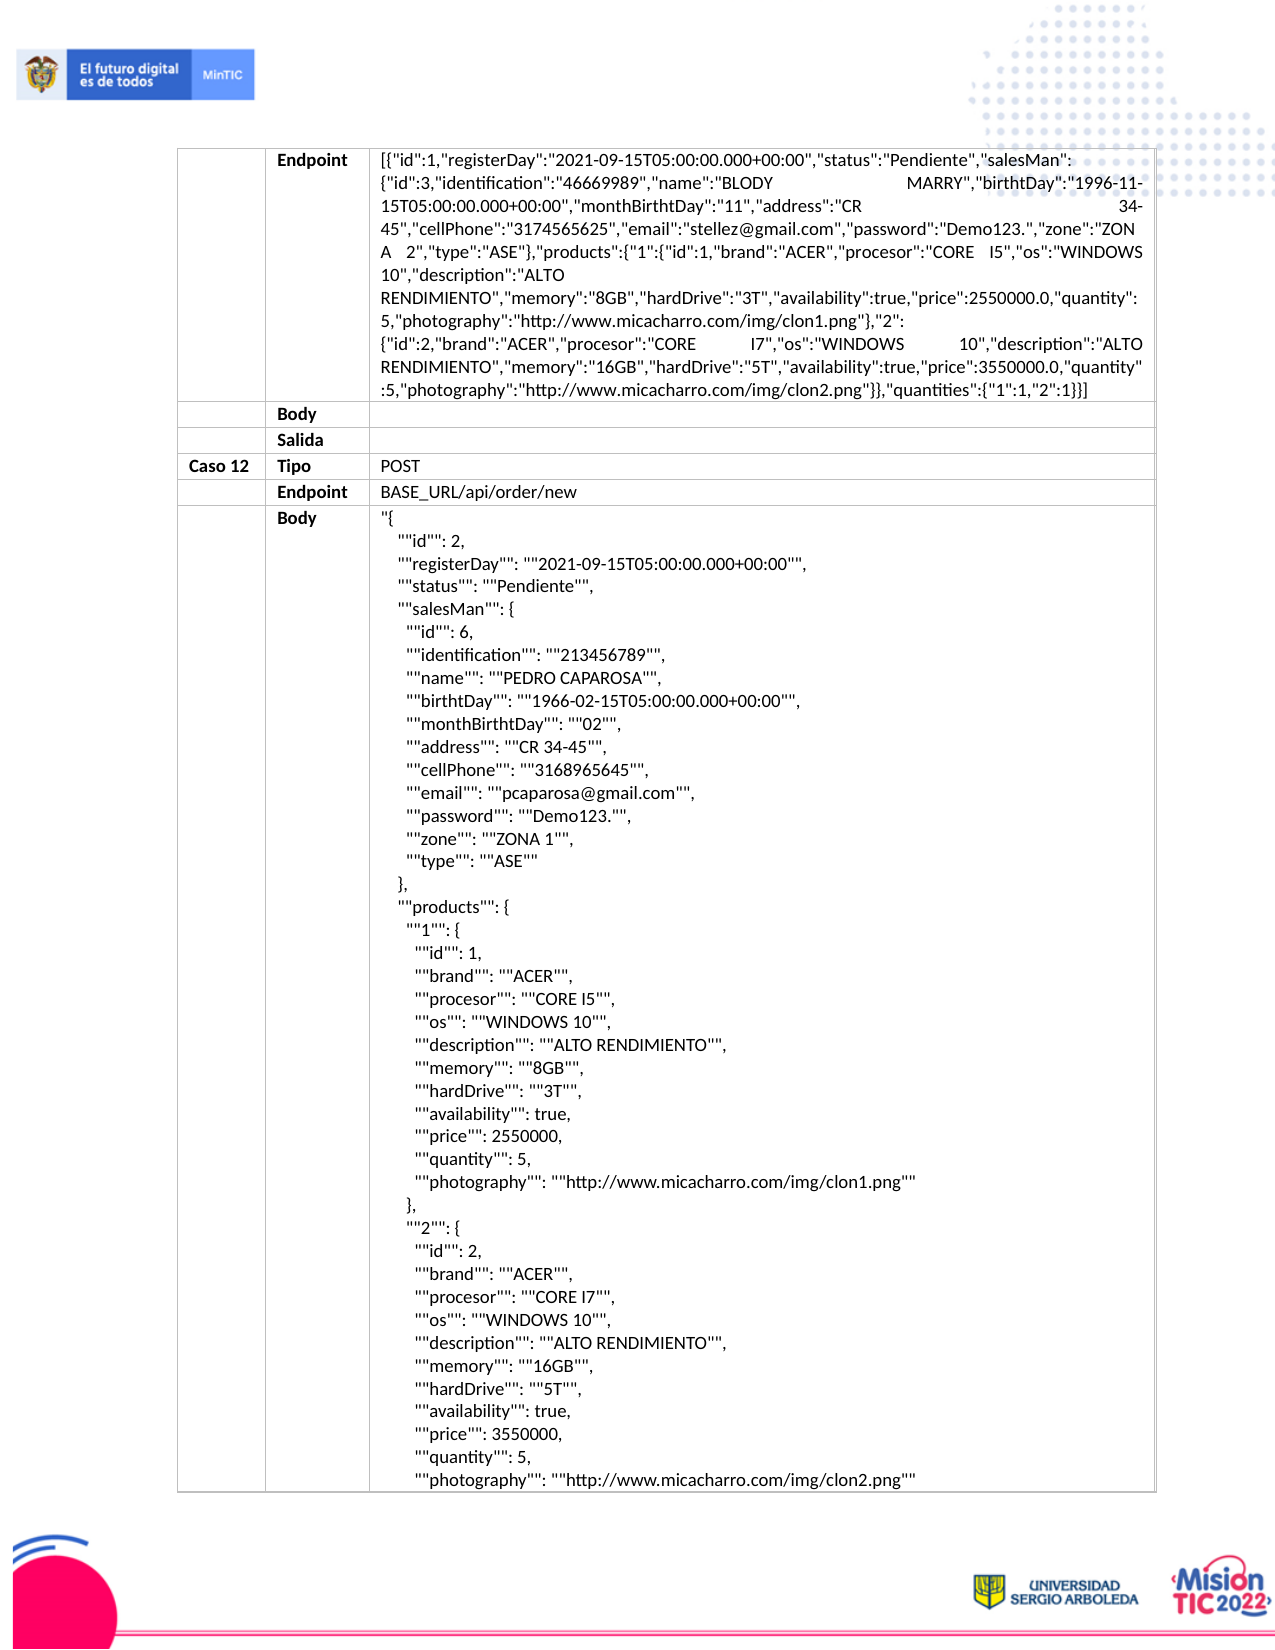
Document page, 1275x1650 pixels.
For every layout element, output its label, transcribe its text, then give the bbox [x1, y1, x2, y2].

table_cell [370, 428, 1154, 453]
table_cell [178, 428, 265, 453]
table_cell POST [370, 454, 1154, 479]
table_cell Caso 12 [178, 454, 265, 479]
table_cell Endpoint [266, 480, 369, 505]
table_cell [178, 149, 265, 401]
table_cell Salida [266, 428, 369, 453]
table_cell [{"id":1,"registerDay":"2021-09-15T05:00:00.000+00:00","status":"Pendiente","salesMan":{"id":3,"identification":"46669989","name":"BLODY MARRY","birthtDay":"1996-11-15T05:00:00.000+00:00","monthBirthtDay":"11","address":"CR 34-45","cellPhone":"3174565625","email":"stellez@gmail.com","password":"Demo123.","zone":"ZONA 2","type":"ASE"},"products":{"1":{"id":1,"brand":"ACER","procesor":"CORE I5","os":"WINDOWS 10","description":"ALTO RENDIMIENTO","memory":"8GB","hardDrive":"3T","availability":true,"price":2550000.0,"quantity":5,"photography":"http://www.micacharro.com/img/clon1.png"},"2":{"id":2,"brand":"ACER","procesor":"CORE I7","os":"WINDOWS 10","description":"ALTO RENDIMIENTO","memory":"16GB","hardDrive":"5T","availability":true,"price":3550000.0,"quantity":5,"photography":"http://www.micacharro.com/img/clon2.png"}},"quantities":{"1":1,"2":1}}] [370, 149, 1154, 401]
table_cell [370, 506, 1154, 1491]
table_cell Endpoint [266, 149, 369, 401]
table_cell Body [266, 402, 369, 427]
picture [15, 0, 1275, 204]
picture [12, 1531, 1275, 1649]
table_cell BASE_URL/api/order/new [370, 480, 1154, 505]
table_cell [178, 506, 265, 1491]
table_cell Body [266, 506, 369, 1491]
table_cell [178, 402, 265, 427]
table_cell [178, 480, 265, 505]
table_cell Tipo [266, 454, 369, 479]
table_cell [370, 402, 1154, 427]
